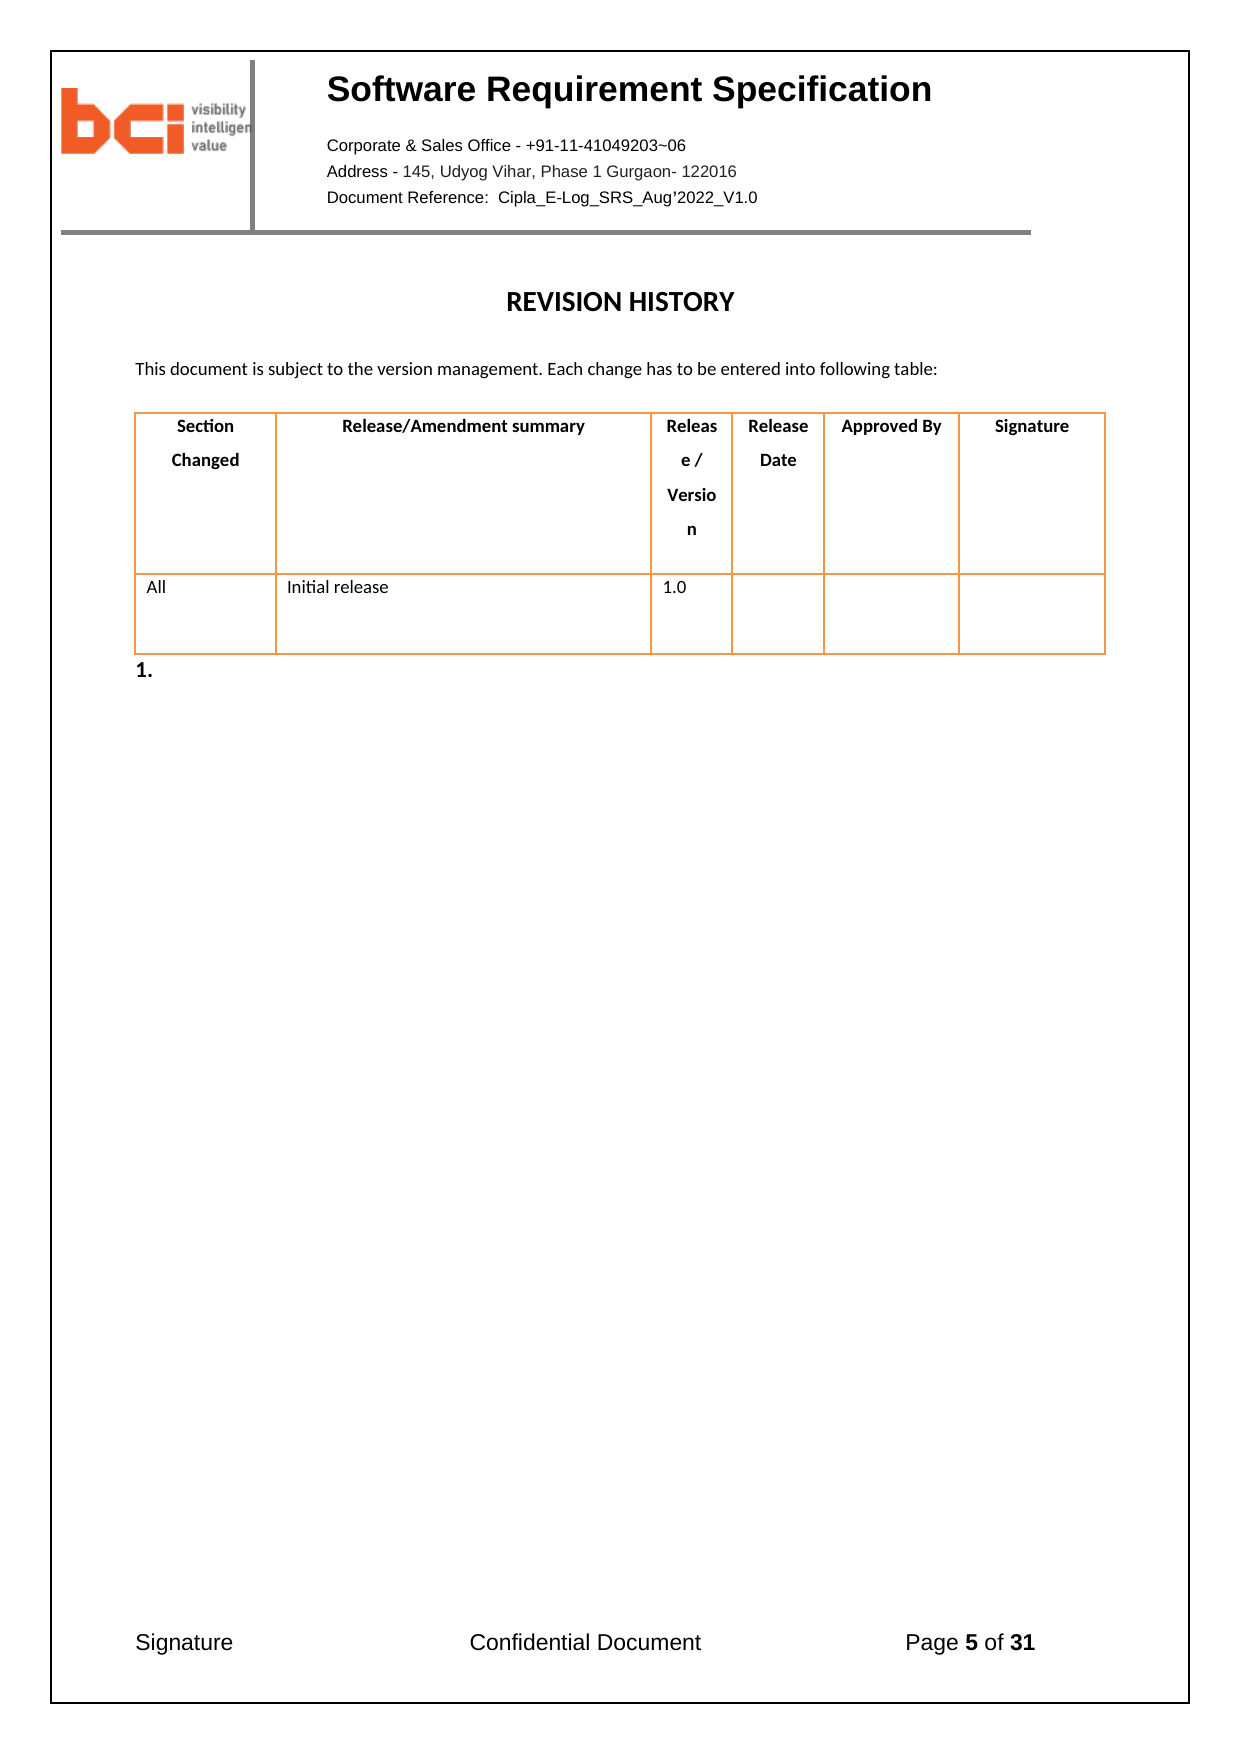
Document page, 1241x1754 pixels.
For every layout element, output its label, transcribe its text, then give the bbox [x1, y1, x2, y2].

text This document is subject to the version management. Each change has to be entered into following table: [107, 357, 1105, 380]
table_header Release / Version [652, 414, 731, 573]
table_cell 1.0 [652, 575, 731, 653]
table_cell [960, 575, 1104, 653]
list REVISION HISTORY [135, 283, 1105, 318]
table_header Release/Amendment summary [277, 414, 650, 573]
table_cell [733, 575, 823, 653]
picture [61, 82, 253, 159]
table_header Signature [960, 414, 1104, 573]
table_header Section Changed [136, 414, 275, 573]
table_cell [825, 575, 958, 653]
table_cell Initial release [277, 575, 650, 653]
table_header Approved By [825, 414, 958, 573]
table_header Release Date [733, 414, 823, 573]
table_cell All [136, 575, 275, 653]
